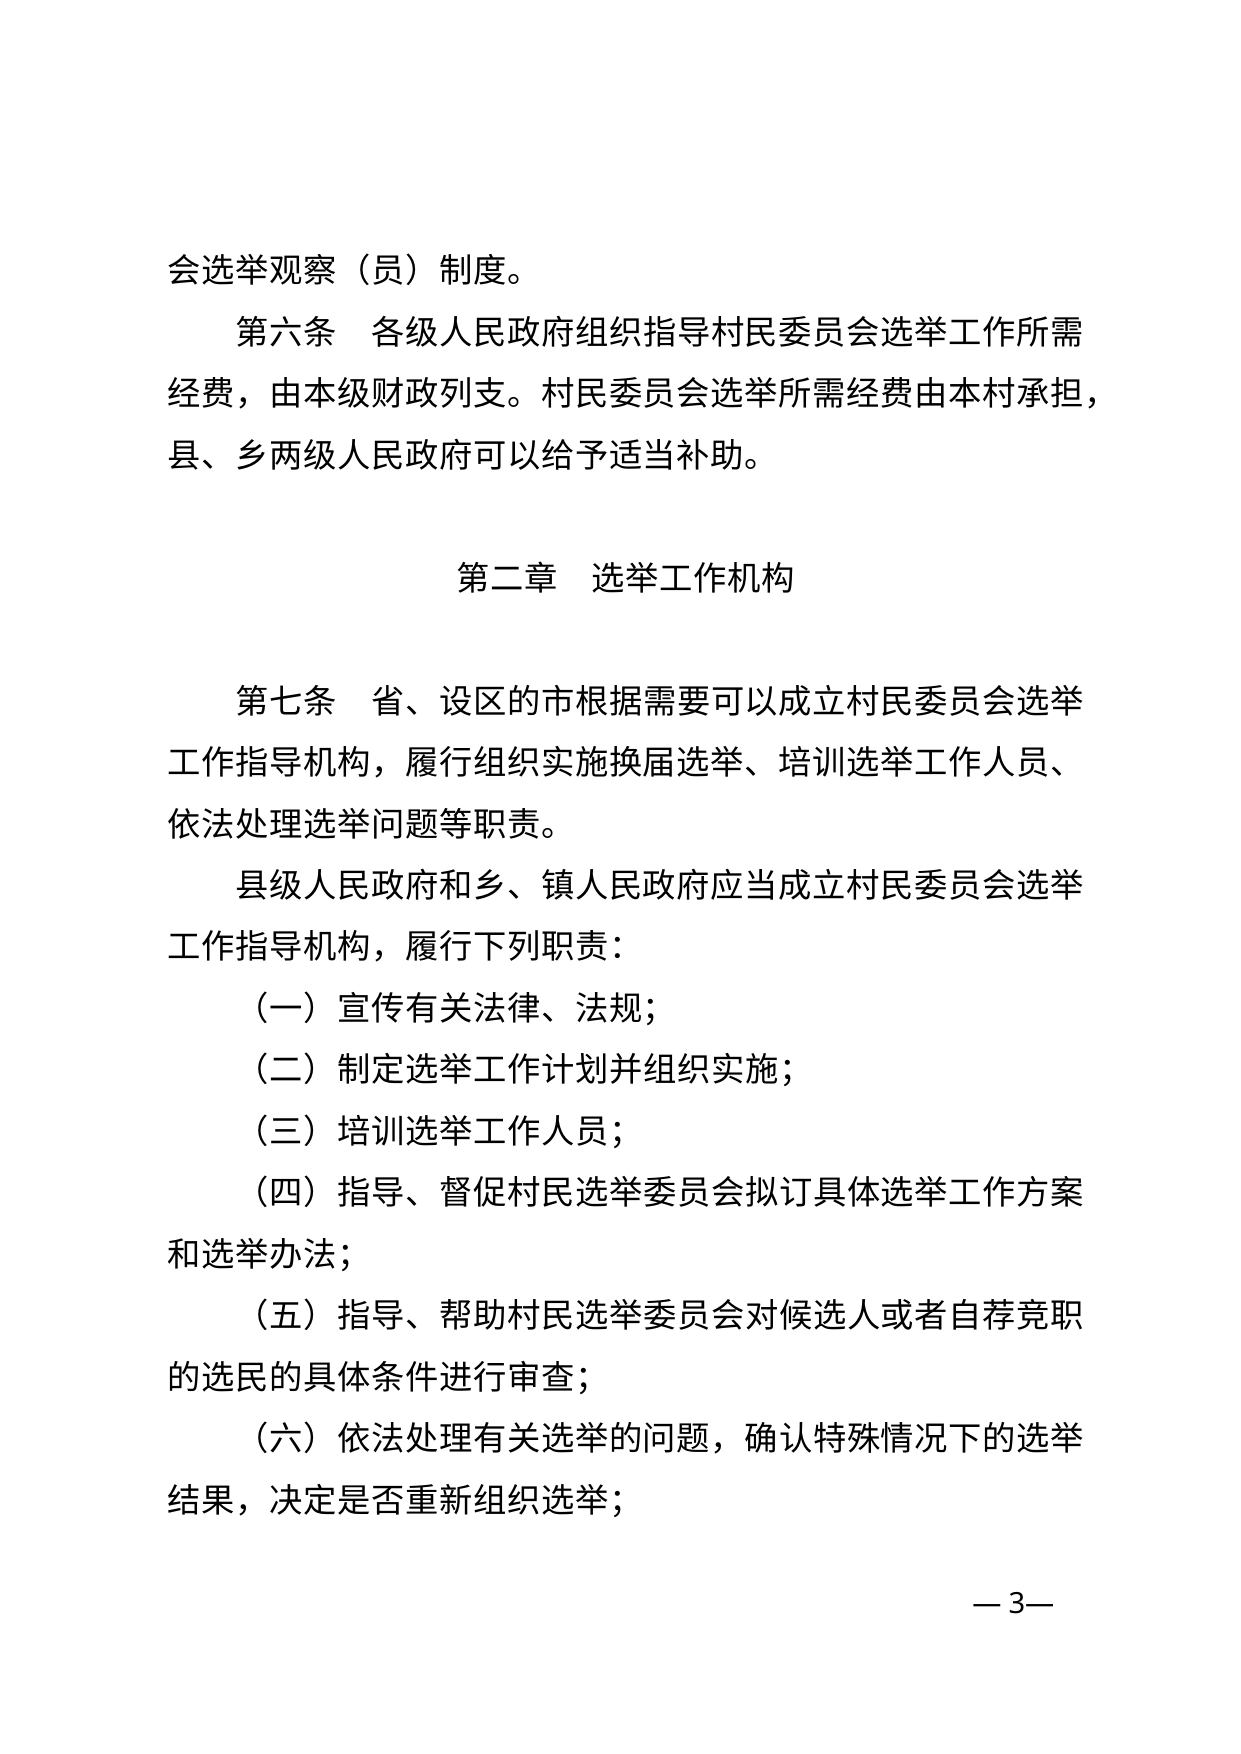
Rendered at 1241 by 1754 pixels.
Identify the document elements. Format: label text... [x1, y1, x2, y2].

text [168, 238, 1084, 299]
text 第七条 省、设区的市根据需要可以成立村民委员会选举工作指导机构，履行组织实施换届选举、培训选举工作人员、依法处理选举问题等职责。 [168, 668, 1084, 852]
text （三）培训选举工作人员； [168, 1098, 1084, 1159]
text （四）指导、督促村民选举委员会拟订具体选举工作方案和选举办法； [168, 1159, 1084, 1282]
text （一）宣传有关法律、法规； [168, 975, 1084, 1037]
text （六）依法处理有关选举的问题，确认特殊情况下的选举结果，决定是否重新组织选举； [168, 1405, 1084, 1528]
text 县级人民政府和乡、镇人民政府应当成立村民委员会选举工作指导机构，履行下列职责： [168, 852, 1084, 975]
text 第六条 各级人民政府组织指导村民委员会选举工作所需经费，由本级财政列支。村民委员会选举所需经费由本村承担，县、乡两级人民政府可以给予适当补助。 [168, 299, 1084, 483]
text （五）指导、帮助村民选举委员会对候选人或者自荐竞职的选民的具体条件进行审查； [168, 1282, 1084, 1405]
text （二）制定选举工作计划并组织实施； [168, 1037, 1084, 1098]
text 第二章 选举工作机构 [168, 545, 1084, 606]
